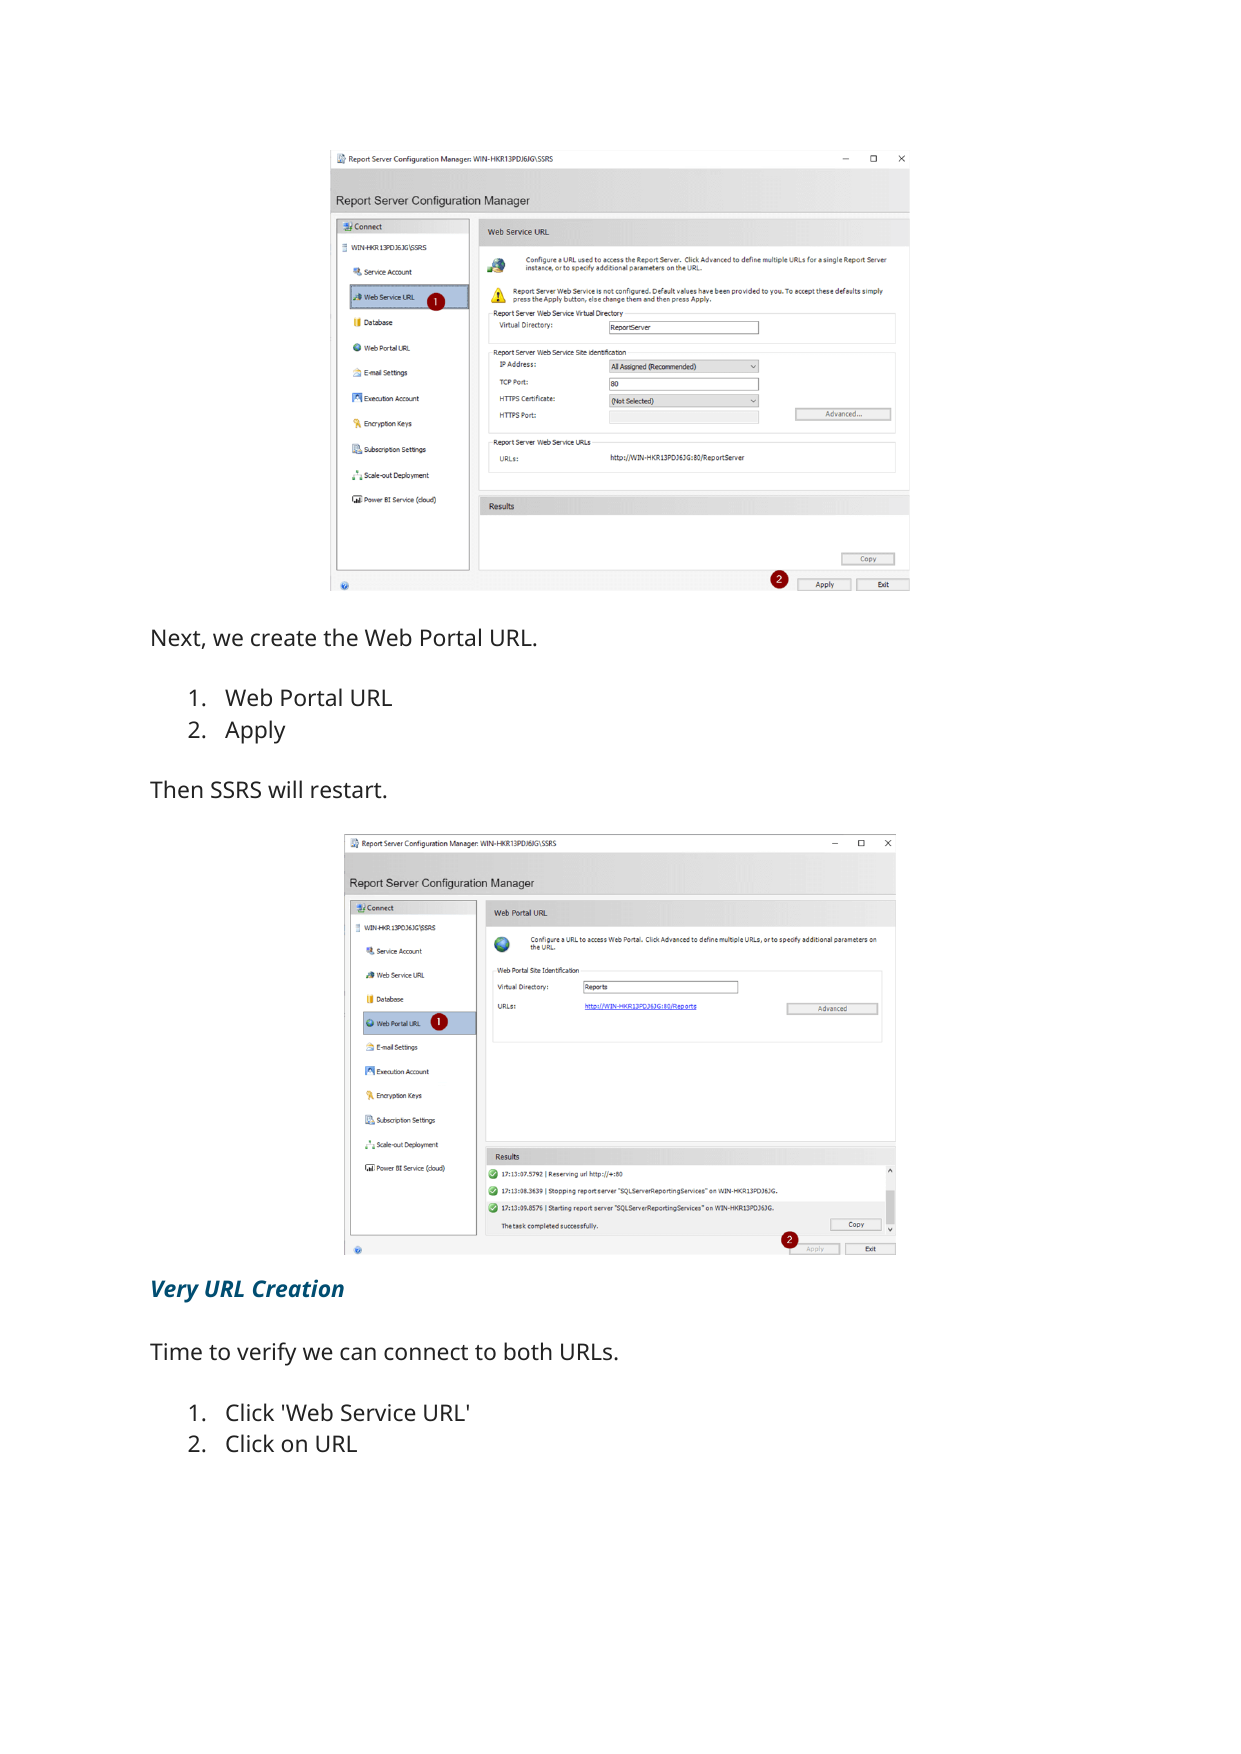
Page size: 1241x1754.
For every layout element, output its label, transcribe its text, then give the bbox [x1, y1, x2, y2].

list Web Portal URL [187, 682, 1090, 714]
list Click on URL [187, 1428, 1090, 1459]
picture [330, 150, 910, 591]
list Apply [187, 714, 1090, 745]
picture [344, 834, 896, 1255]
text Then SSRS will restart. [150, 774, 1090, 805]
subtitle Very URL Creation [150, 1273, 1090, 1304]
text Time to verify we can connect to both URLs. [150, 1336, 1090, 1367]
text Next, we create the Web Portal URL. [150, 622, 1090, 653]
list Click 'Web Service URL' [187, 1396, 1090, 1428]
